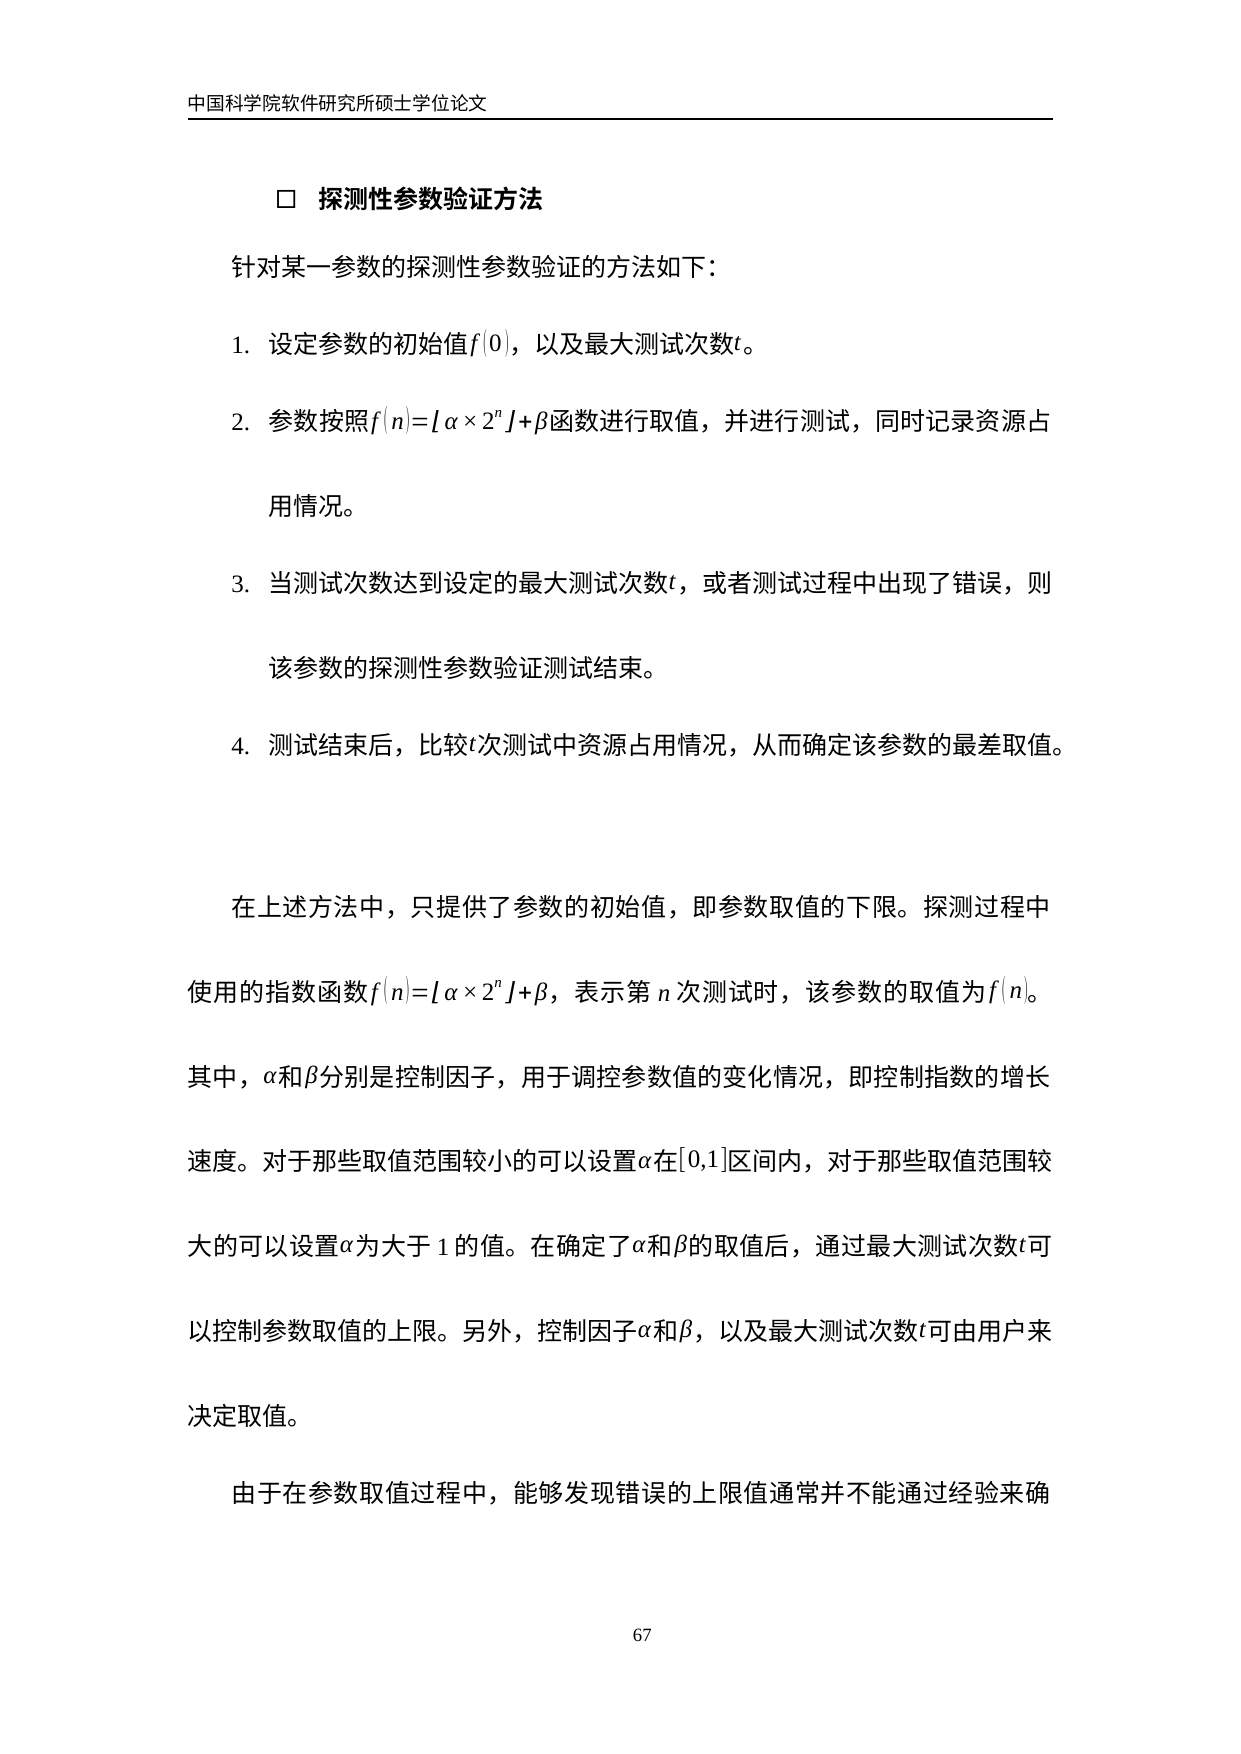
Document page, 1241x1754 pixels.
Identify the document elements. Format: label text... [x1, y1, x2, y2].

text 针对某一参数的探测性参数验证的方法如下： [187, 232, 1053, 300]
list 当测试次数达到设定的最大测试次数，或者测试过程中出现了错误，则该参数的探测性参数验证测试结束。 [231, 548, 1053, 700]
list 设定参数的初始值，以及最大测试次数。 [231, 309, 1053, 377]
list 测试结束后，比较次测试中资源占用情况，从而确定该参数的最差取值。 [231, 709, 1053, 862]
text 在上述方法中，只提供了参数的初始值，即参数取值的下限。探测过程中使用的指数函数，表示第n次测试时，该参数的取值为。其中，和分别是控制因子，用于调控参数值的变化情况，即控制指数的增长速度。对于那些取值范围较小的可以设置在区间内，对于那些取值范围较大的可以设置为大于1的值。在确定了和的取值后，通过最大测试次数可以控制参数取值的上限。另外，控制因子和，以及最大测试次数可由用户来决定取值。 [187, 871, 1053, 1449]
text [187, 1458, 1053, 1526]
text 探测性参数验证方法 [275, 164, 1053, 232]
list 参数按照函数进行取值，并进行测试，同时记录资源占用情况。 [231, 386, 1053, 538]
